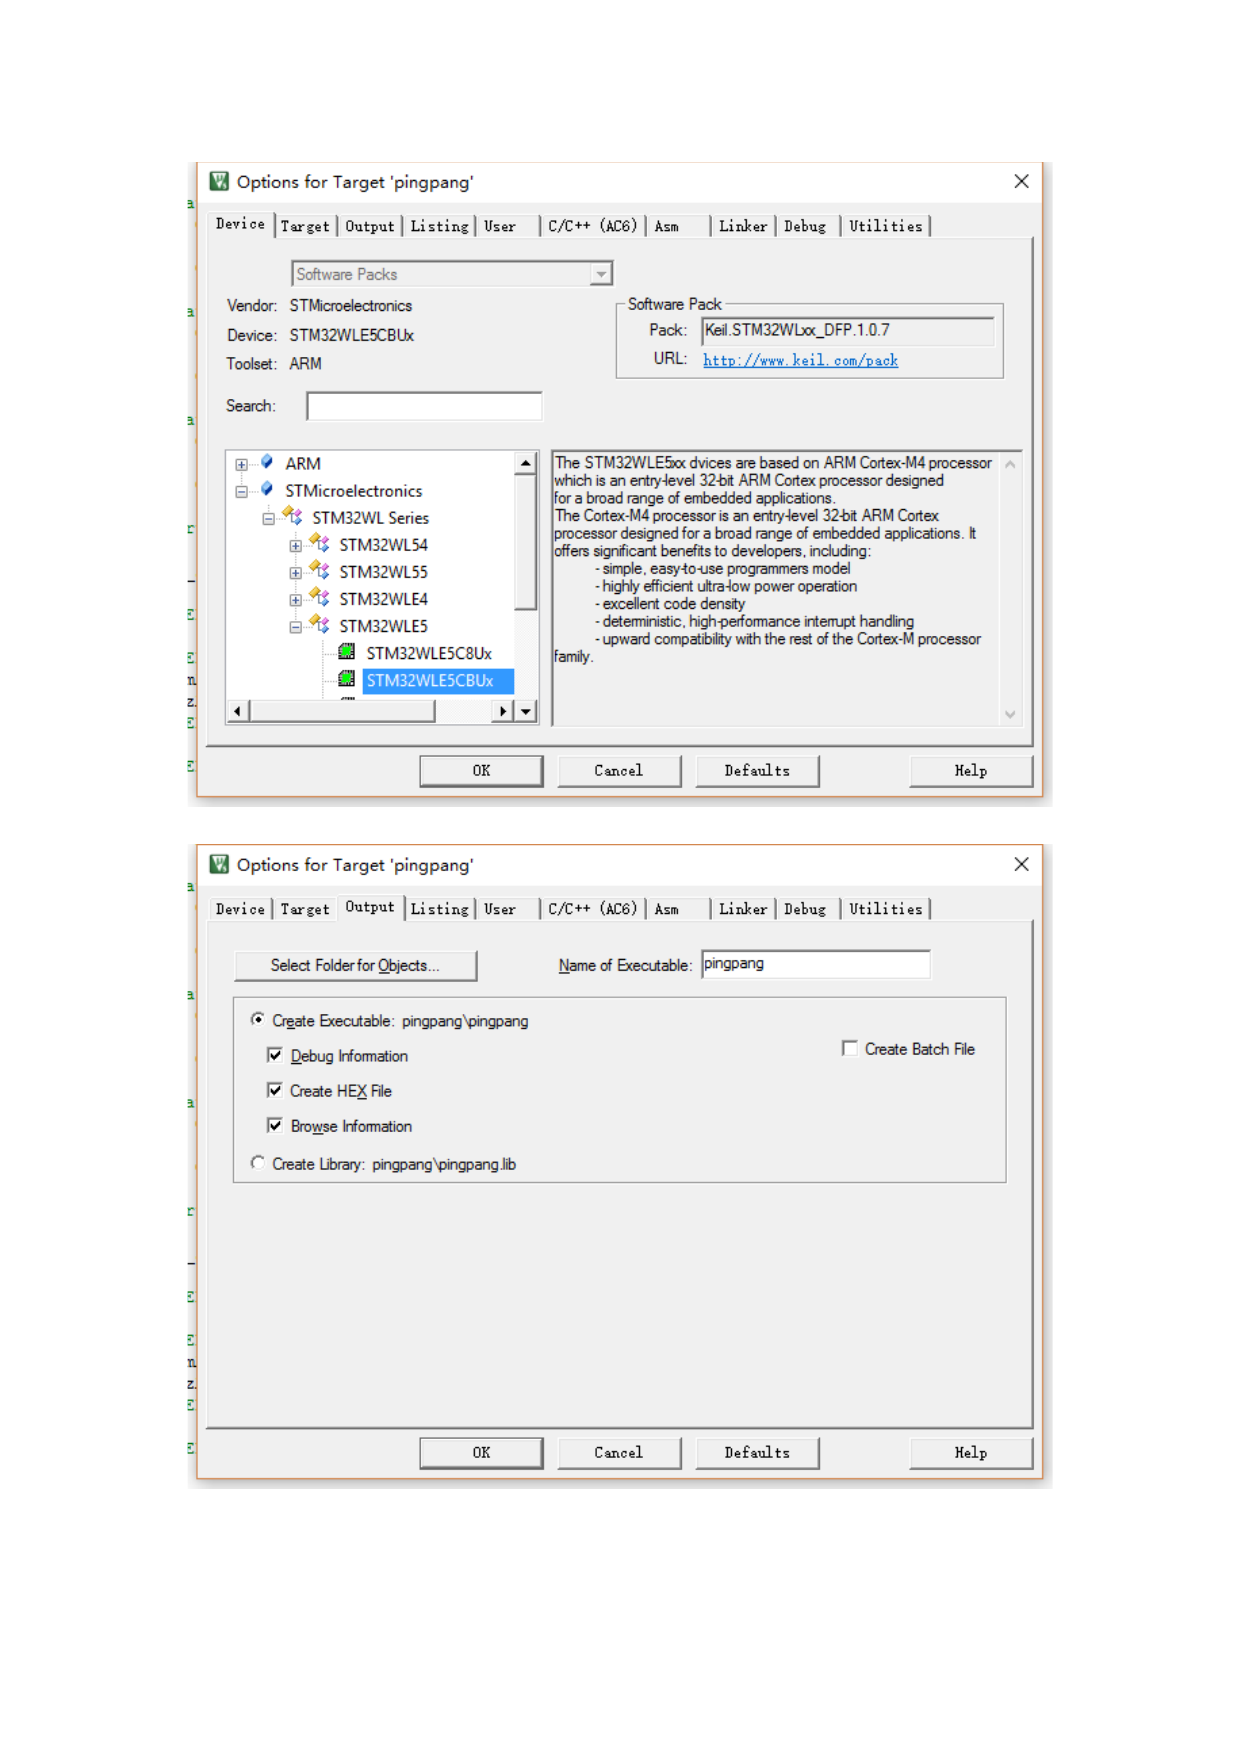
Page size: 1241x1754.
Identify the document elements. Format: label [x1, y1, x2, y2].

picture [187, 844, 1053, 1489]
picture [187, 162, 1053, 807]
